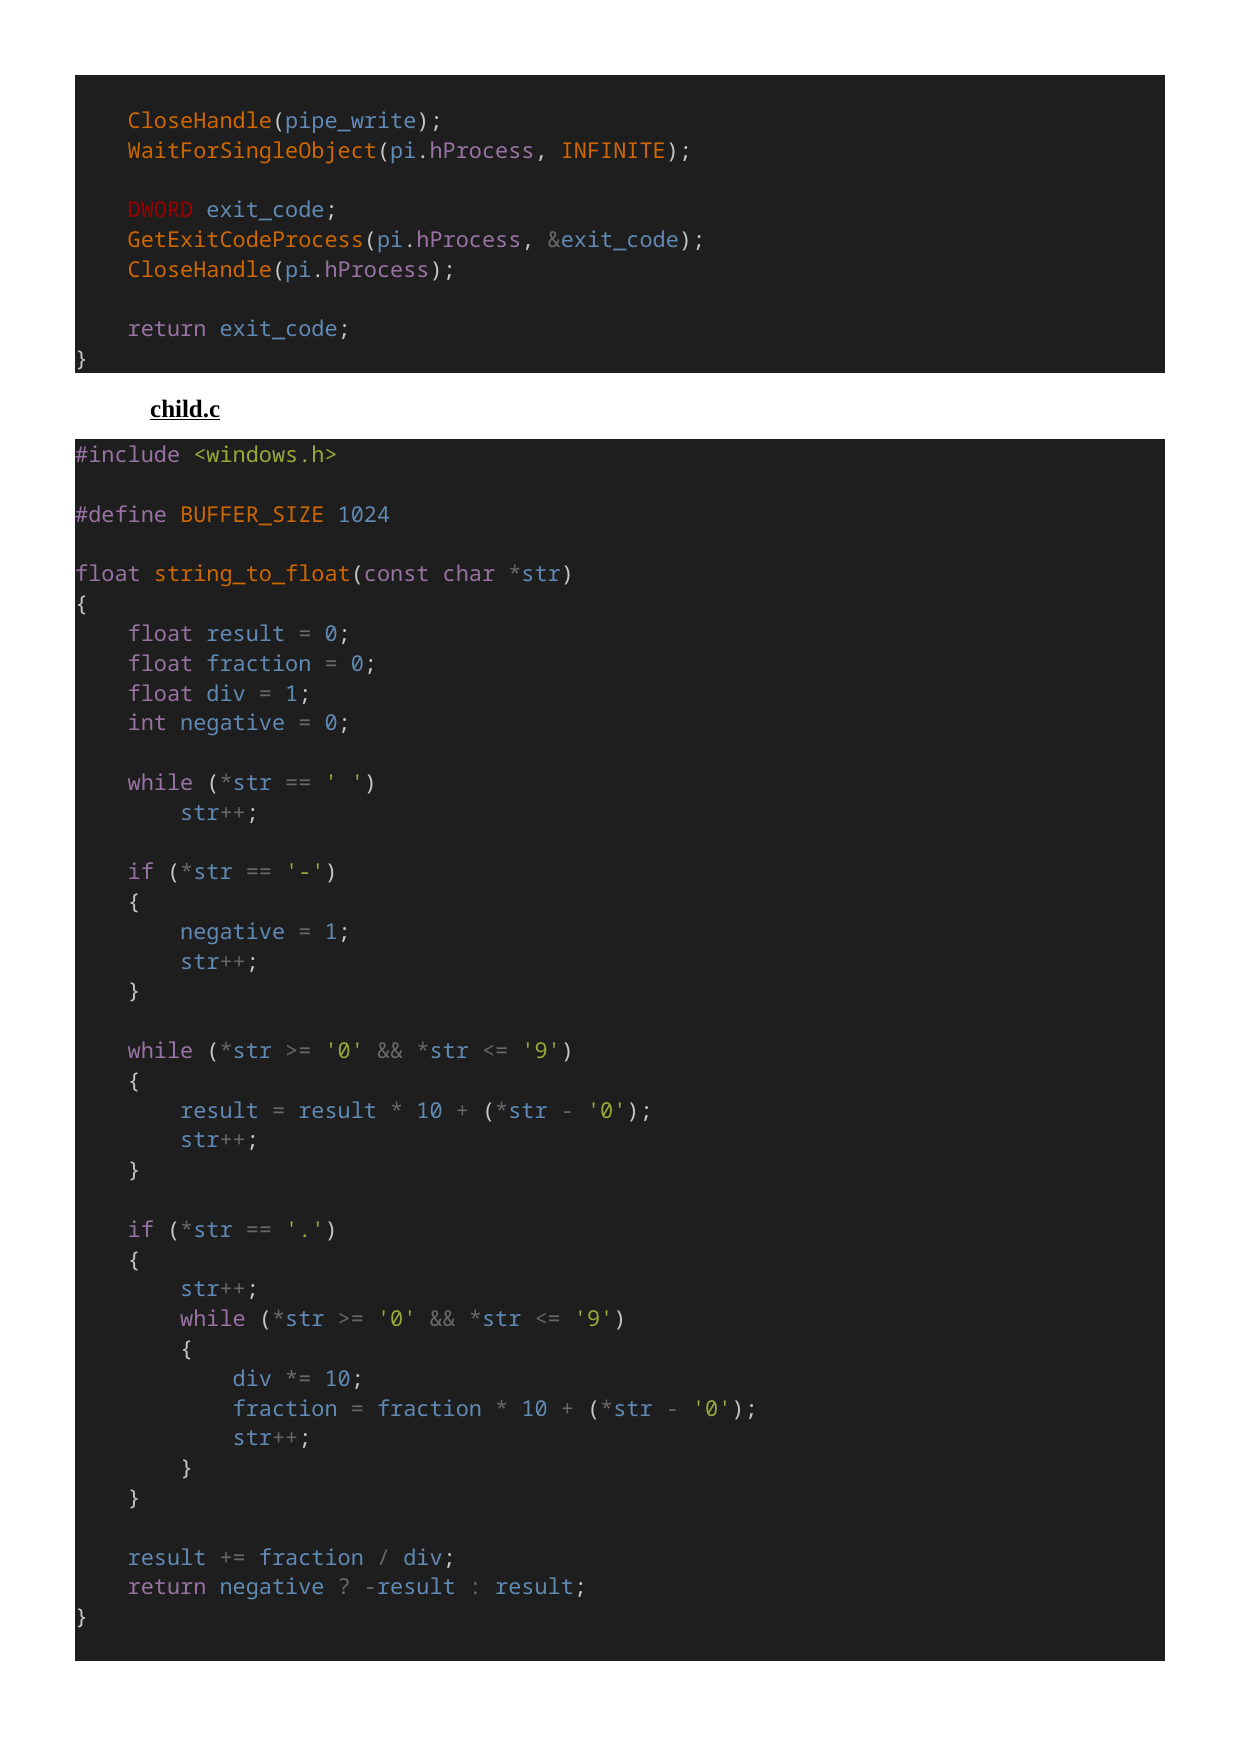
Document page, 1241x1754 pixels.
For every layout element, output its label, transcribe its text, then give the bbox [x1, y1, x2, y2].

text str++; [75, 1124, 1165, 1154]
text } [75, 1154, 1165, 1184]
text result = result * 10 + (*str - '0'); [75, 1095, 1165, 1124]
text child.c [93, 394, 1147, 422]
text } [75, 1601, 1165, 1631]
text while (*str == ' ') [75, 767, 1165, 797]
text str++; [75, 1273, 1165, 1303]
text #include <windows.h> [75, 439, 1165, 469]
text #define BUFFER_SIZE 1024 [75, 499, 1165, 529]
text } [75, 343, 1165, 373]
text return negative ? -result : result; [75, 1571, 1165, 1601]
text fraction = fraction * 10 + (*str - '0'); [75, 1393, 1165, 1422]
text if (*str == '.') [75, 1214, 1165, 1244]
text str++; [75, 946, 1165, 976]
text CloseHandle(pipe_write); [75, 105, 1165, 134]
text float fraction = 0; [75, 648, 1165, 678]
text } [75, 976, 1165, 1005]
text str++; [75, 797, 1165, 827]
text if (*str == '-') [75, 856, 1165, 886]
text int negative = 0; [75, 707, 1165, 737]
text { [75, 1244, 1165, 1273]
text div *= 10; [75, 1363, 1165, 1393]
text negative = 1; [75, 916, 1165, 946]
text { [75, 886, 1165, 916]
text float div = 1; [75, 678, 1165, 707]
text while (*str >= '0' && *str <= '9') [75, 1303, 1165, 1333]
text } [75, 1482, 1165, 1512]
text CloseHandle(pi.hProcess); [75, 254, 1165, 283]
text float result = 0; [75, 618, 1165, 648]
text DWORD exit_code; [75, 194, 1165, 224]
text } [75, 1452, 1165, 1482]
text { [75, 588, 1165, 618]
text GetExitCodeProcess(pi.hProcess, &exit_code); [75, 224, 1165, 254]
text { [75, 1065, 1165, 1095]
text result += fraction / div; [75, 1542, 1165, 1571]
text float string_to_float(const char *str) [75, 558, 1165, 588]
text return exit_code; [75, 313, 1165, 343]
text { [75, 1333, 1165, 1363]
text WaitForSingleObject(pi.hProcess, INFINITE); [75, 134, 1165, 164]
text str++; [75, 1422, 1165, 1452]
text while (*str >= '0' && *str <= '9') [75, 1035, 1165, 1065]
